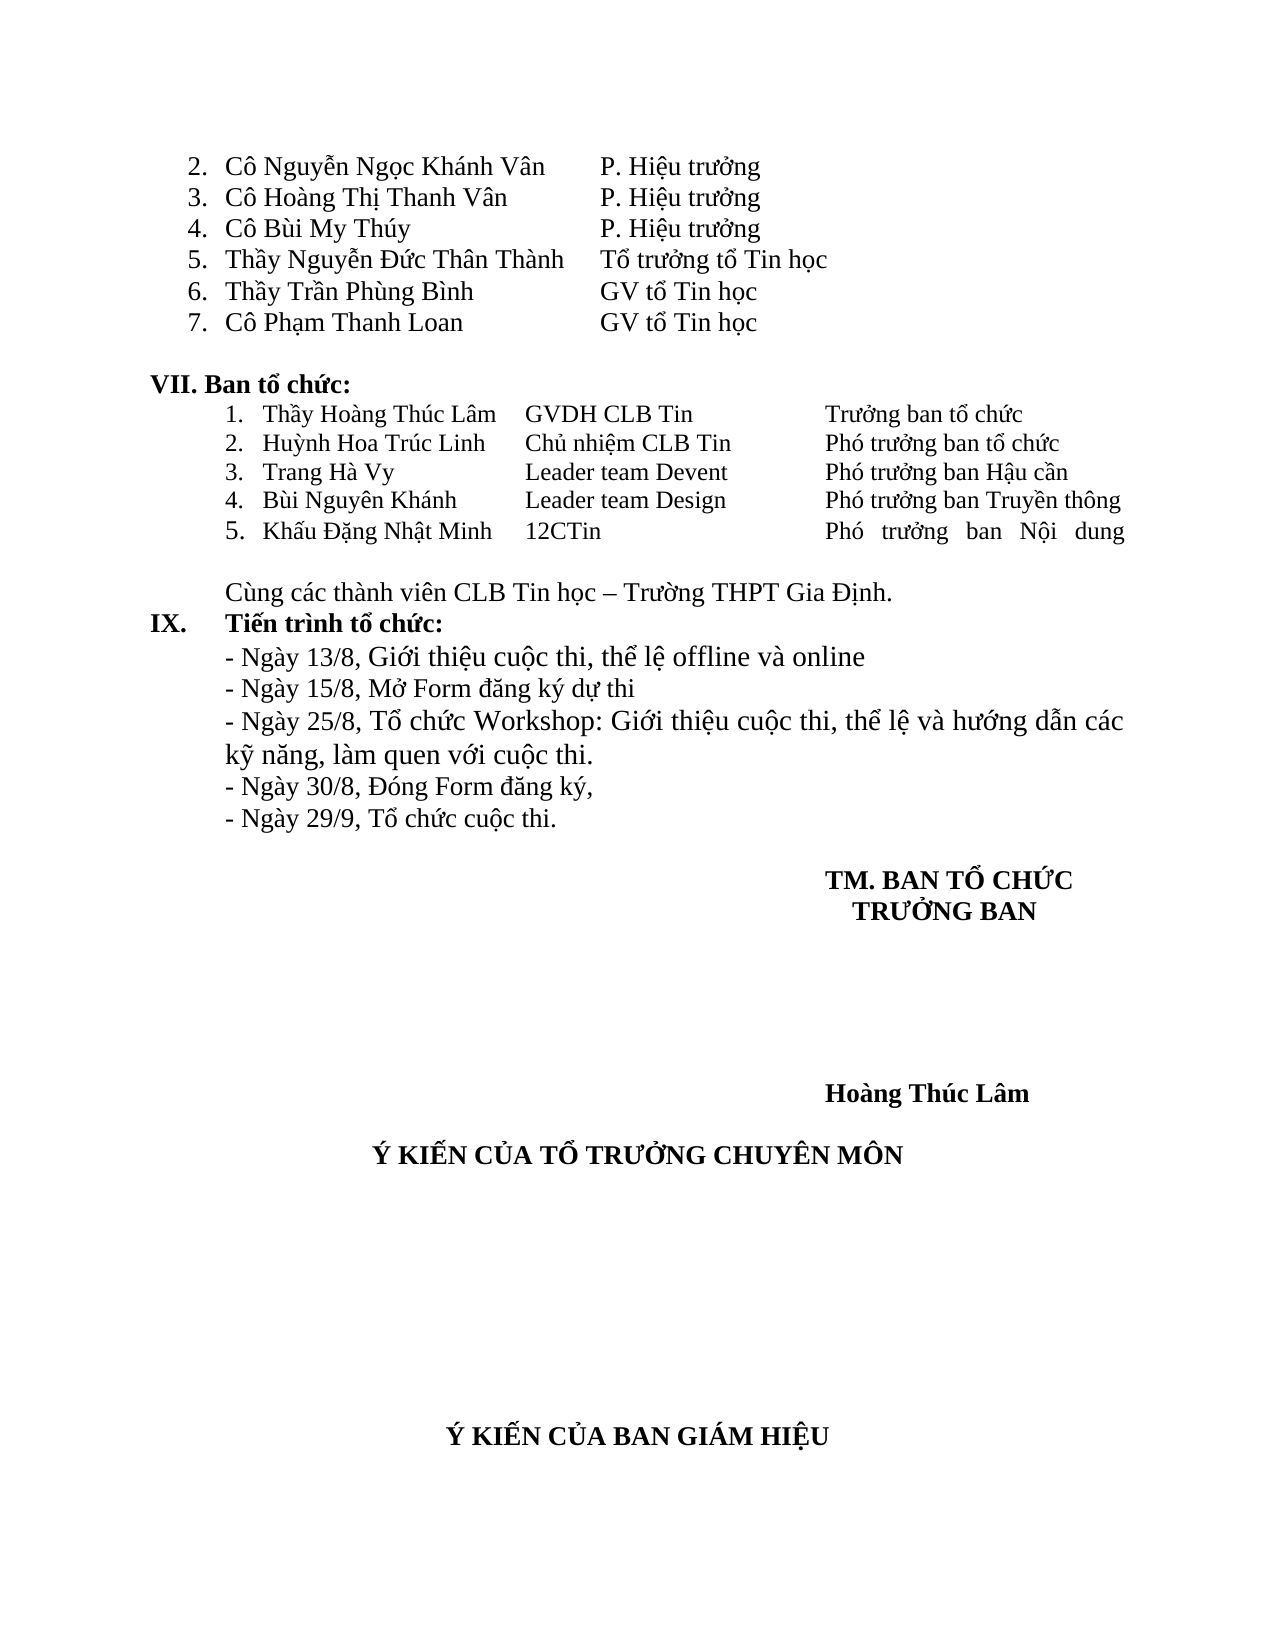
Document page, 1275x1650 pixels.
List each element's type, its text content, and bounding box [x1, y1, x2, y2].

text TM. BAN TỔ CHỨC [150, 864, 1125, 895]
list Bùi Nguyên Khánh Leader team Design Phó trưởng ban Truyền thông [225, 485, 1125, 514]
list Thầy Hoàng Thúc Lâm GVDH CLB Tin Trưởng ban tổ chức [225, 399, 1125, 428]
text - Ngày 25/8, Tổ chức Workshop: Giới thiệu cuộc thi, thể lệ và hướng dẫn các kỹ năng, làm quen với cuộc thi. [225, 703, 1125, 771]
list Cô Nguyễn Ngọc Khánh Vân P. Hiệu trưởng [187, 150, 1125, 181]
text - Ngày 15/8, Mở Form đăng ký dự thi [225, 672, 1125, 703]
list Cô Bùi My Thúy P. Hiệu trưởng [187, 212, 1125, 243]
text - Ngày 13/8, Giới thiệu cuộc thi, thể lệ offline và online [225, 639, 1125, 672]
list Cô Hoàng Thị Thanh Vân P. Hiệu trưởng [187, 181, 1125, 212]
text Ý KIẾN CỦA BAN GIÁM HIỆU [150, 1420, 1125, 1451]
text IX. Tiến trình tổ chức: [150, 608, 1125, 639]
list Cô Phạm Thanh Loan GV tổ Tin học [187, 306, 1125, 337]
list Huỳnh Hoa Trúc Linh Chủ nhiệm CLB Tin Phó trưởng ban tổ chức [225, 428, 1125, 457]
text VII. Ban tổ chức: [150, 368, 1125, 399]
text Hoàng Thúc Lâm [150, 1077, 1125, 1108]
list Khấu Đặng Nhật Minh 12CTin Phó trưởng ban Nội dung [225, 514, 1125, 576]
text TRƯỞNG BAN [150, 895, 1125, 926]
text Ý KIẾN CỦA TỔ TRƯỞNG CHUYÊN MÔN [150, 1139, 1125, 1171]
list Trang Hà Vy Leader team Devent Phó trưởng ban Hậu cần [225, 457, 1125, 485]
text - Ngày 29/9, Tổ chức cuộc thi. [225, 802, 1125, 833]
list Thầy Nguyễn Đức Thân Thành Tổ trưởng tổ Tin học [187, 243, 1125, 274]
text Cùng các thành viên CLB Tin học – Trường THPT Gia Định. [225, 576, 1125, 608]
list Thầy Trần Phùng Bình GV tổ Tin học [187, 274, 1125, 306]
text - Ngày 30/8, Đóng Form đăng ký, [225, 771, 1125, 802]
